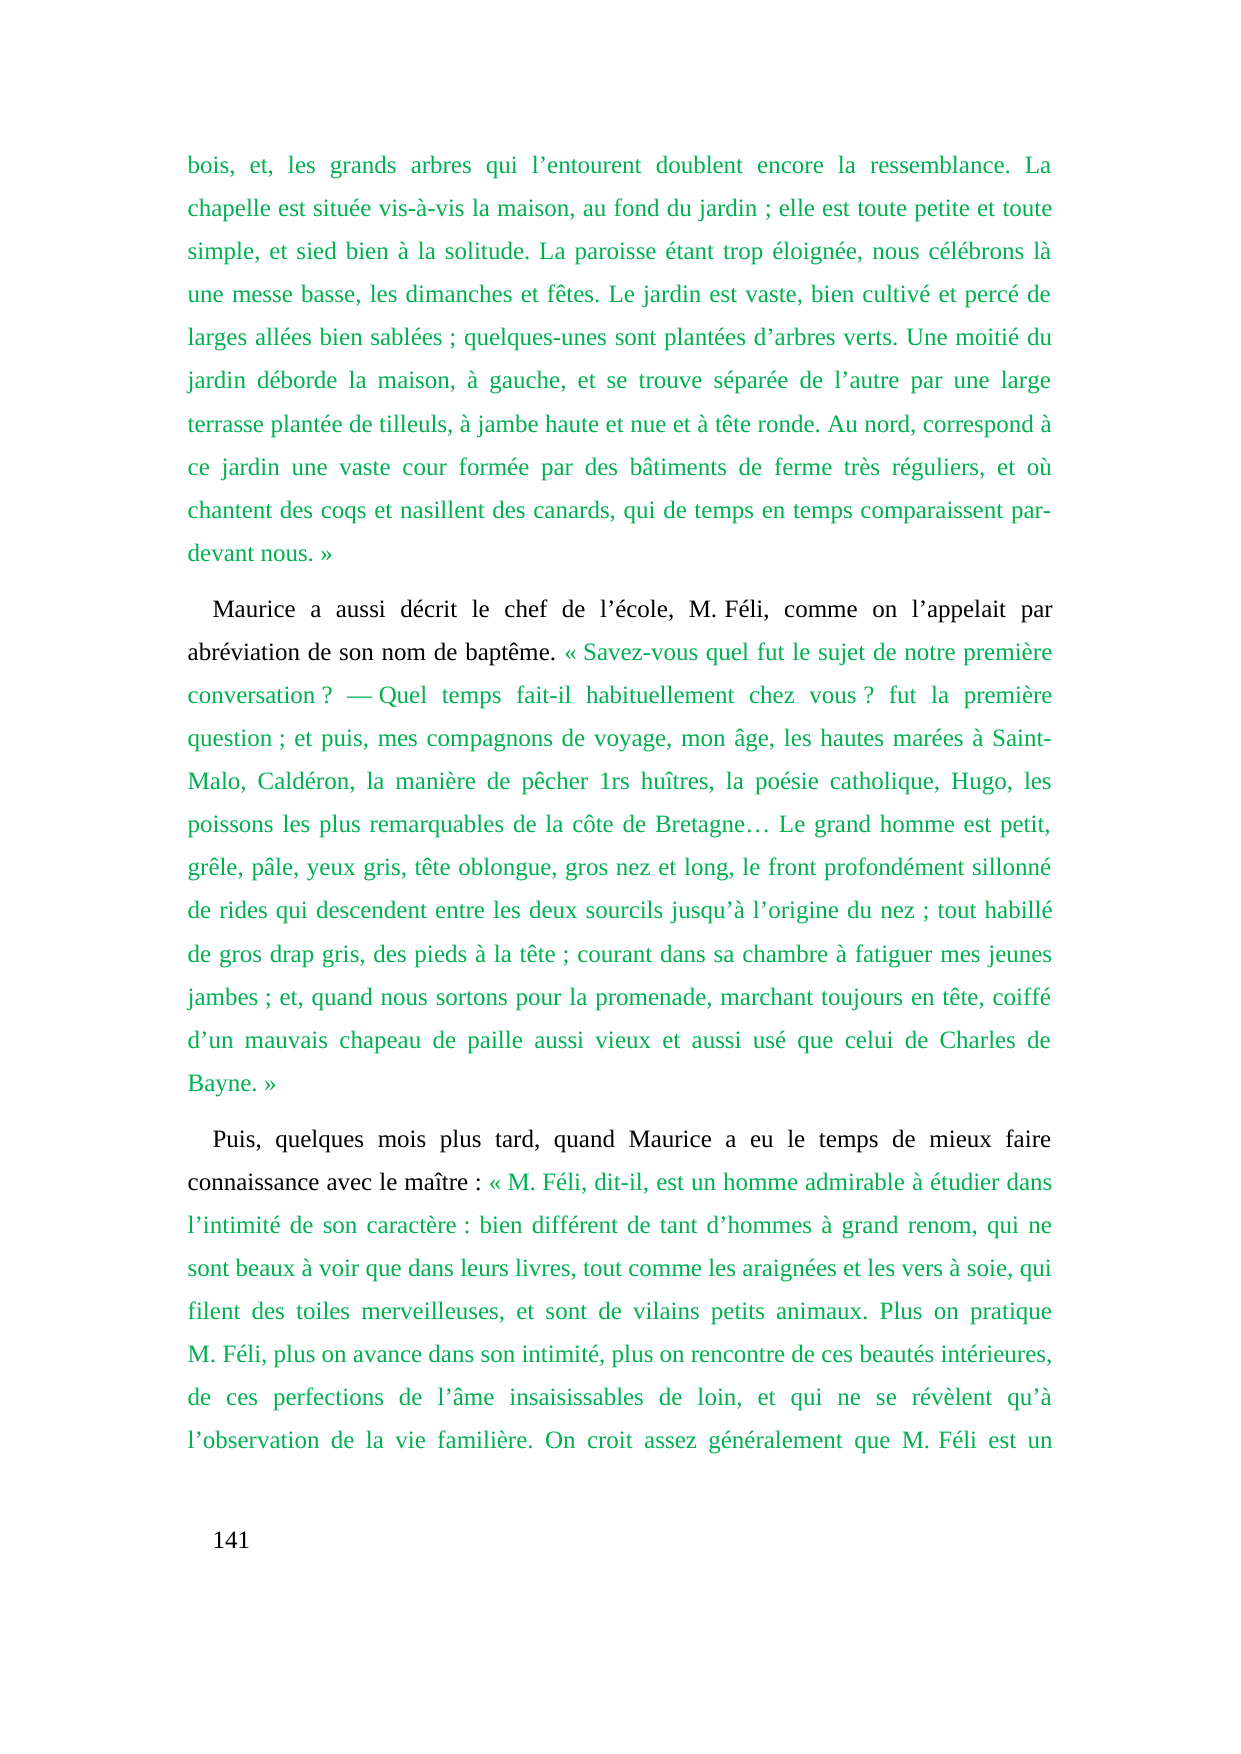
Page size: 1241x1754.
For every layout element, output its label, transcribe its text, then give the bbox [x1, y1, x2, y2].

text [187, 150, 1053, 567]
text Maurice a aussi décrit le chef de l’école, M. Féli, comme on l’appelait par abréviation de son nom de baptême. « Savez-vous quel fut le sujet de notre première conversation ? — Quel temps fait-il habituellement chez vous ? fut la première question ; et puis, mes compagnons de voyage, mon âge, les hautes marées à Saint-Malo, Caldéron, la manière de pêcher 1rs huîtres, la poésie catholique, Hugo, les poissons les plus remarquables de la côte de Bretagne… Le grand homme est petit, grêle, pâle, yeux gris, tête oblongue, gros nez et long, le front profondément sillonné de rides qui descendent entre les deux sourcils jusqu’à l’origine du nez ; tout habillé de gros drap gris, des pieds à la tête ; courant dans sa chambre à fatiguer mes jeunes jambes ; et, quand nous sortons pour la promenade, marchant toujours en tête, coiffé d’un mauvais chapeau de paille aussi vieux et aussi usé que celui de Charles de Bayne. » [187, 594, 1053, 1097]
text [187, 1124, 1053, 1454]
